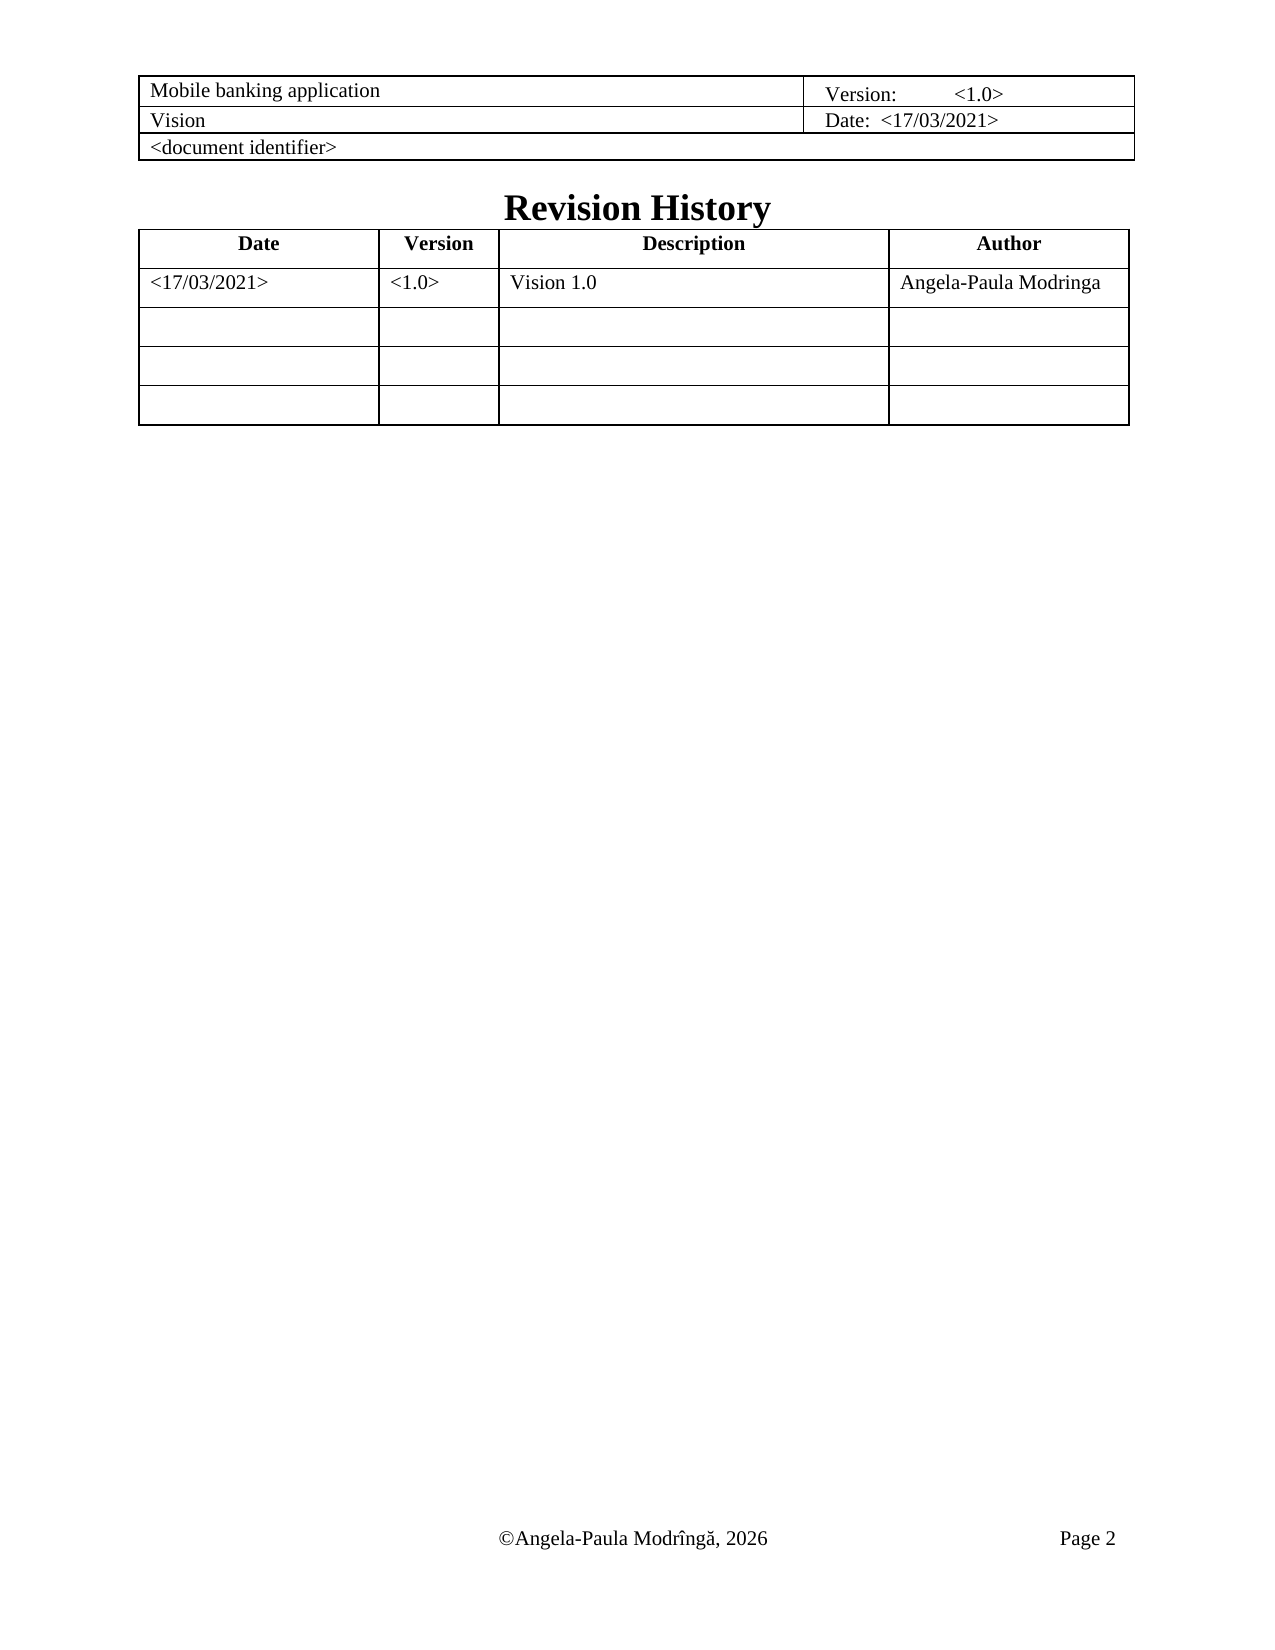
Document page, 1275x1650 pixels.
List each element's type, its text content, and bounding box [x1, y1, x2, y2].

table_cell [140, 308, 378, 346]
table_cell [890, 347, 1128, 385]
table_header Date [140, 230, 378, 268]
table_cell [380, 386, 498, 424]
table_cell [380, 347, 498, 385]
table_cell [500, 347, 888, 385]
table_cell [140, 347, 378, 385]
table_header Author [890, 230, 1128, 268]
table_cell [500, 386, 888, 424]
table_cell Vision 1.0 [500, 269, 888, 307]
table_cell Angela-Paula Modringa [890, 269, 1128, 307]
table_cell <1.0> [380, 269, 498, 307]
table_cell [140, 386, 378, 424]
table_cell [380, 308, 498, 346]
table_cell <17/03/2021> [140, 269, 378, 307]
title Revision History [150, 185, 1125, 228]
table_header Version [380, 230, 498, 268]
table_cell [890, 308, 1128, 346]
table_cell [500, 308, 888, 346]
table_cell [890, 386, 1128, 424]
table_header Description [500, 230, 888, 268]
